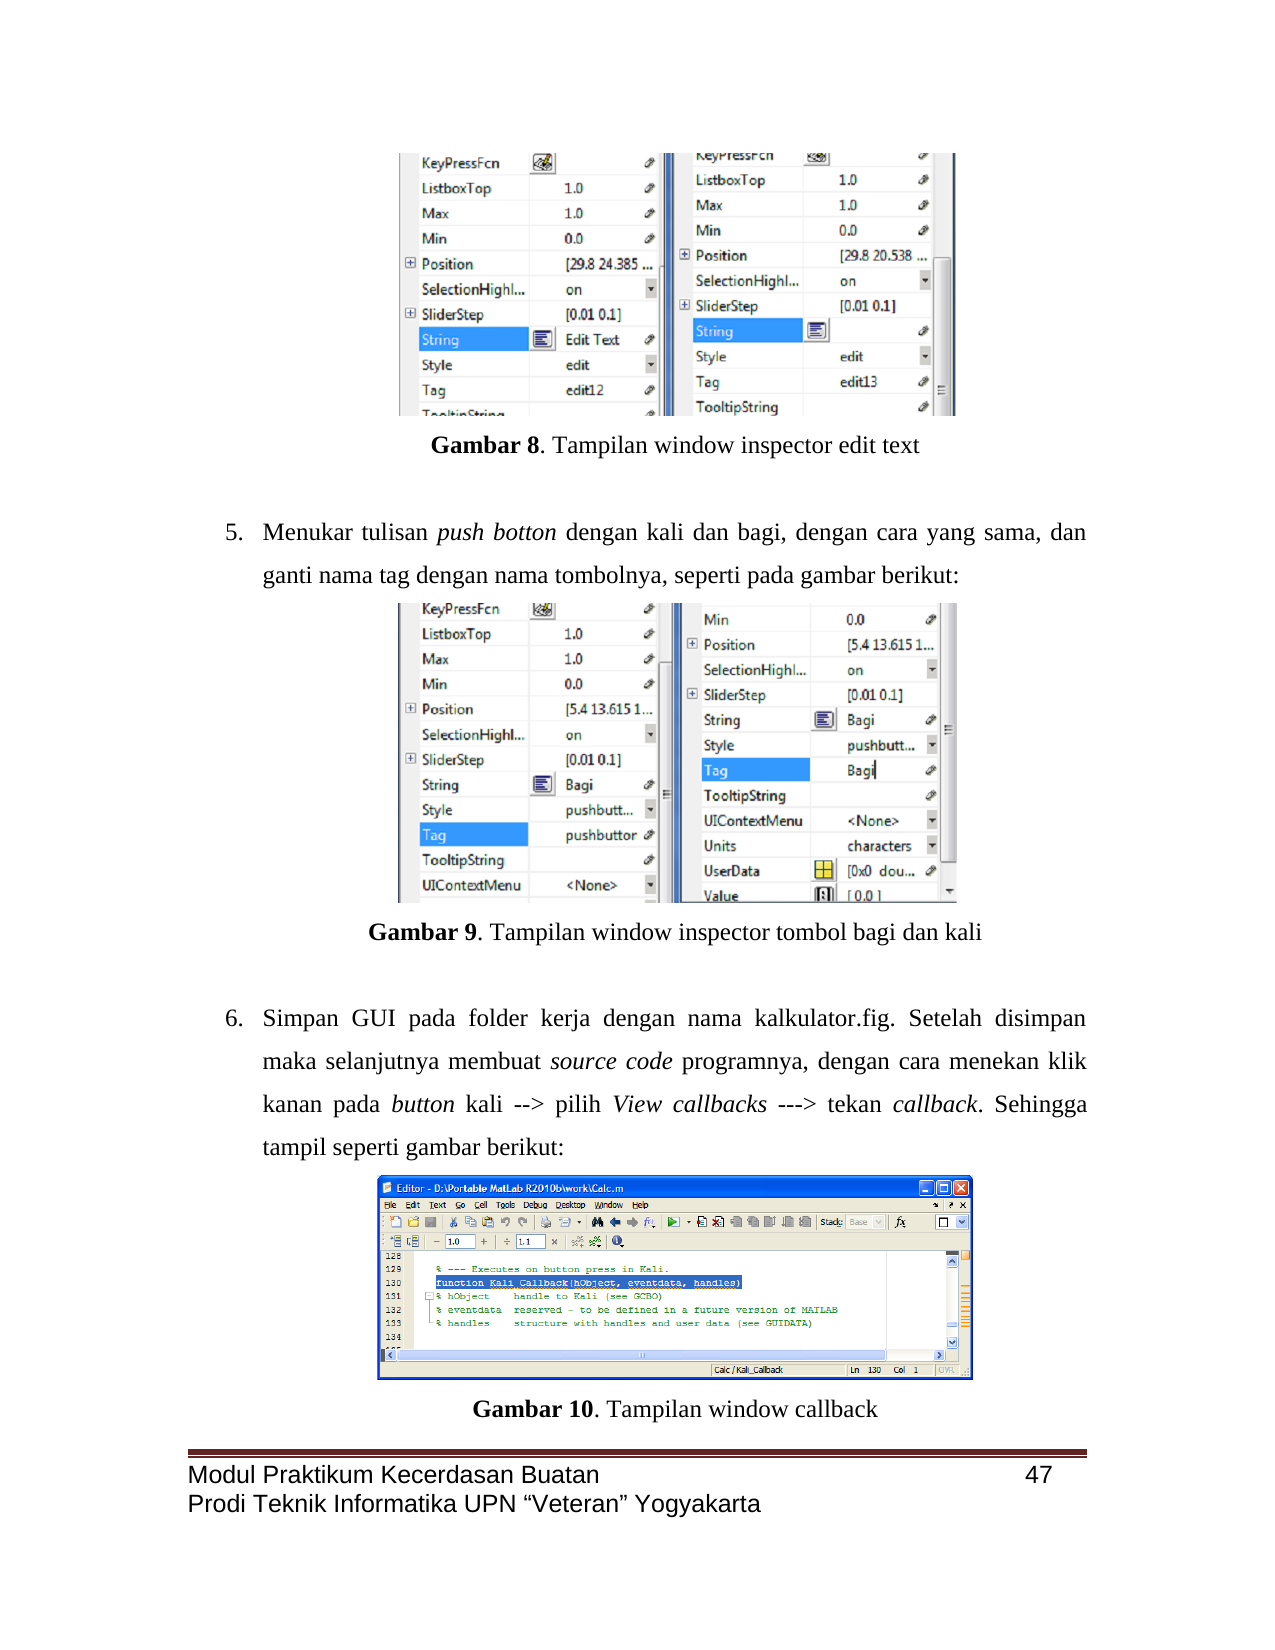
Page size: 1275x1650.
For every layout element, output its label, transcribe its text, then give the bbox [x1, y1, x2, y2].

list Gambar 9. Tampilan window inspector tombol bagi dan kali [262, 917, 1087, 946]
list Gambar 8. Tampilan window inspector edit text [262, 430, 1087, 459]
picture [393, 602, 957, 903]
picture [377, 1175, 973, 1380]
list Simpan GUI pada folder kerja dengan nama kalkulator.fig. Setelah disimpan maka selanjutnya membuat source code programnya, dengan cara menekan klik kanan pada button kali --> pilih View callbacks ---> tekan callback. Sehingga tampil seperti gambar berikut: [225, 1003, 1087, 1161]
picture [393, 150, 957, 416]
list Menukar tulisan push botton dengan kali dan bagi, dengan cara yang sama, dan ganti nama tag dengan nama tombolnya, seperti pada gambar berikut: [225, 517, 1087, 588]
list Gambar 10. Tampilan window callback [262, 1394, 1087, 1423]
